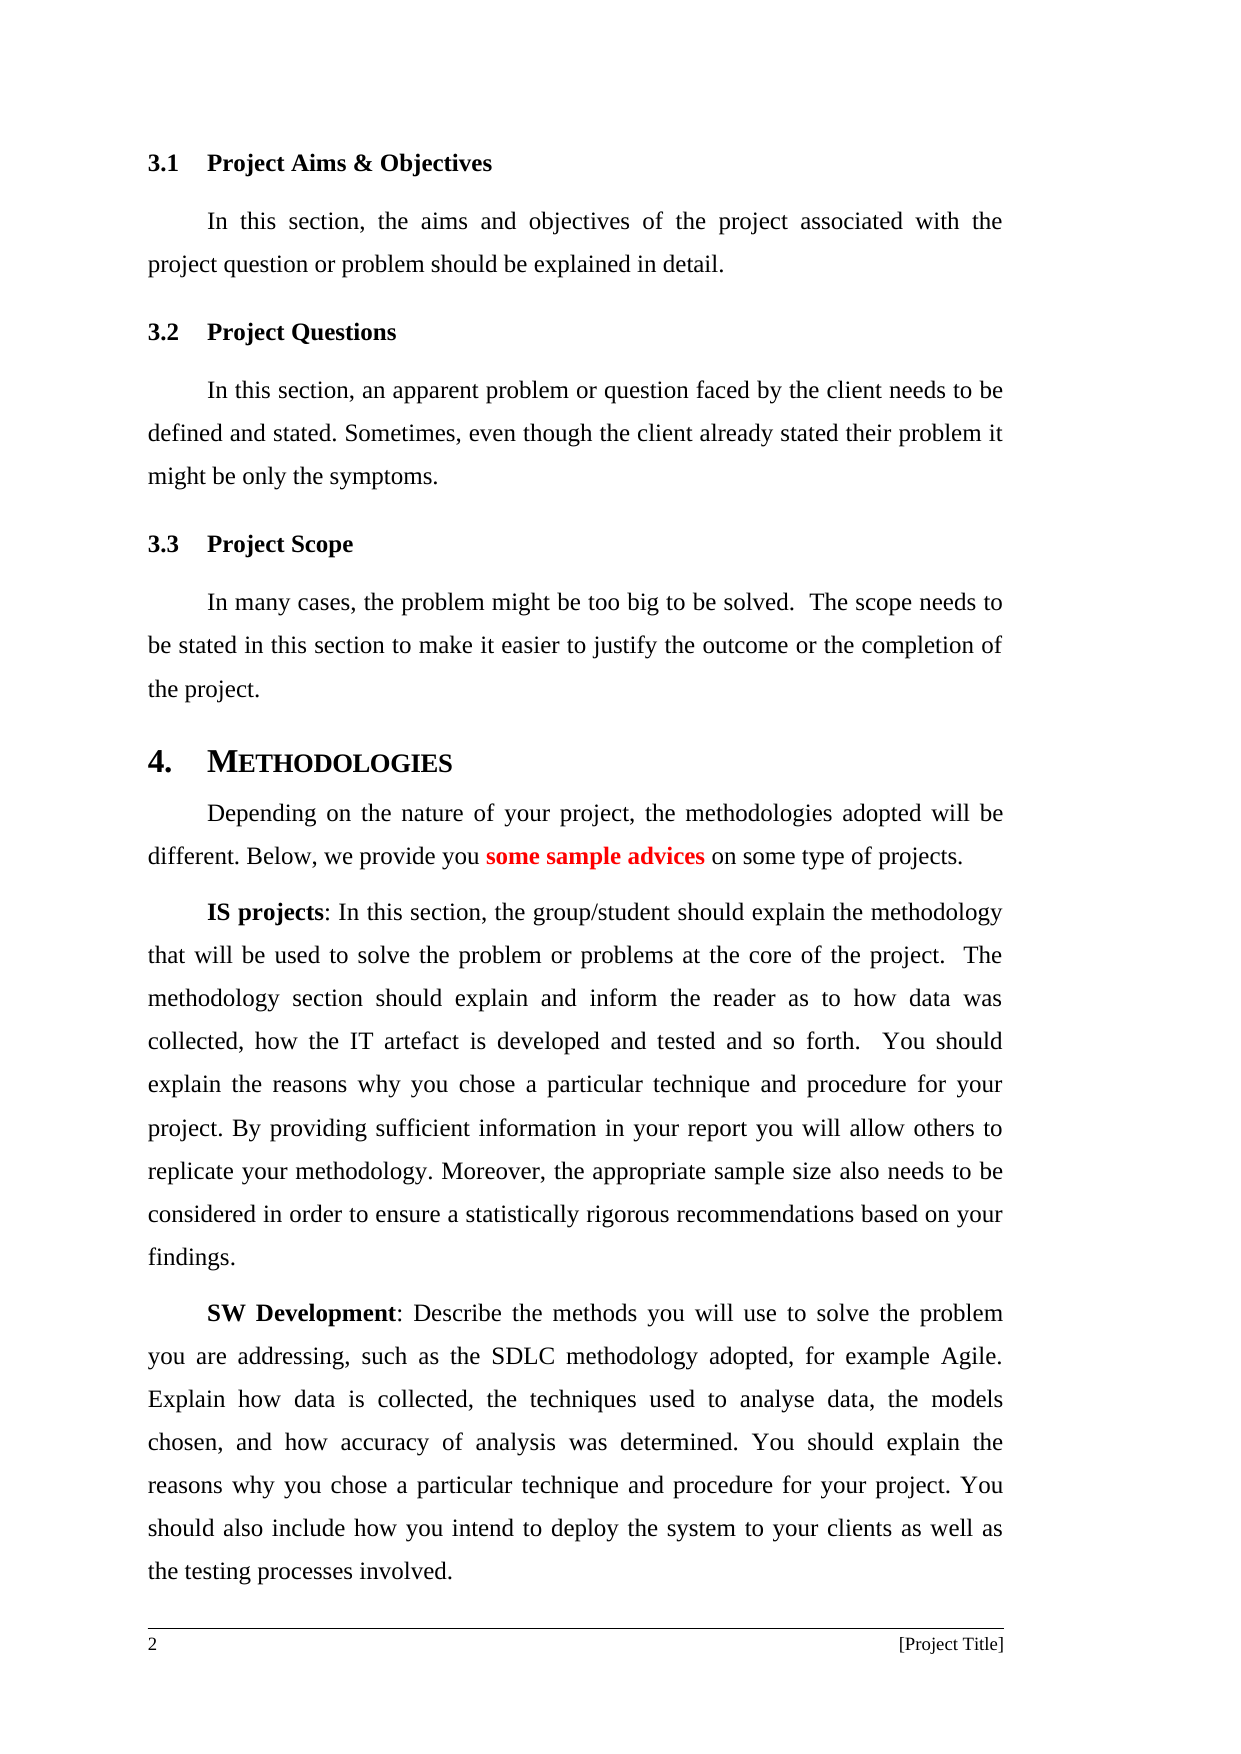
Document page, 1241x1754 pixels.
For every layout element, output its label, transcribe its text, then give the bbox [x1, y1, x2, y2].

text Depending on the nature of your project, the methodologies adopted will be different. Below, we provide you some sample advices on some type of projects. [148, 798, 1004, 870]
subtitle Project Questions [148, 317, 1004, 346]
text SW Development: Describe the methods you will use to solve the problem you are addressing, such as the SDLC methodology adopted, for example Agile. Explain how data is collected, the techniques used to analyse data, the models chosen, and how accuracy of analysis was determined. You should explain the reasons why you chose a particular technique and procedure for your project. You should also include how you intend to deploy the system to your clients as well as the testing processes involved. [148, 1298, 1004, 1585]
text In this section, an apparent problem or question faced by the client needs to be defined and stated. Sometimes, even though the client already stated their problem it might be only the symptoms. [148, 375, 1004, 490]
text In many cases, the problem might be too big to be solved. The scope needs to be stated in this section to make it easier to justify the outcome or the completion of the project. [148, 587, 1004, 702]
subtitle Project Scope [148, 529, 1004, 558]
subtitle Project Aims & Objectives [148, 148, 1004, 176]
text In this section, the aims and objectives of the project associated with the project question or problem should be explained in detail. [148, 206, 1004, 278]
text IS projects: In this section, the group/student should explain the methodology that will be used to solve the problem or problems at the core of the project. The methodology section should explain and inform the reader as to how data was collected, how the IT artefact is developed and tested and so forth. You should explain the reasons why you chose a particular technique and procedure for your project. By providing sufficient information in your report you will allow others to replicate your methodology. Moreover, the appropriate sample size also needs to be considered in order to ensure a statistically rigorous recommendations based on your findings. [148, 897, 1004, 1271]
subtitle Methodologies [148, 742, 1004, 780]
